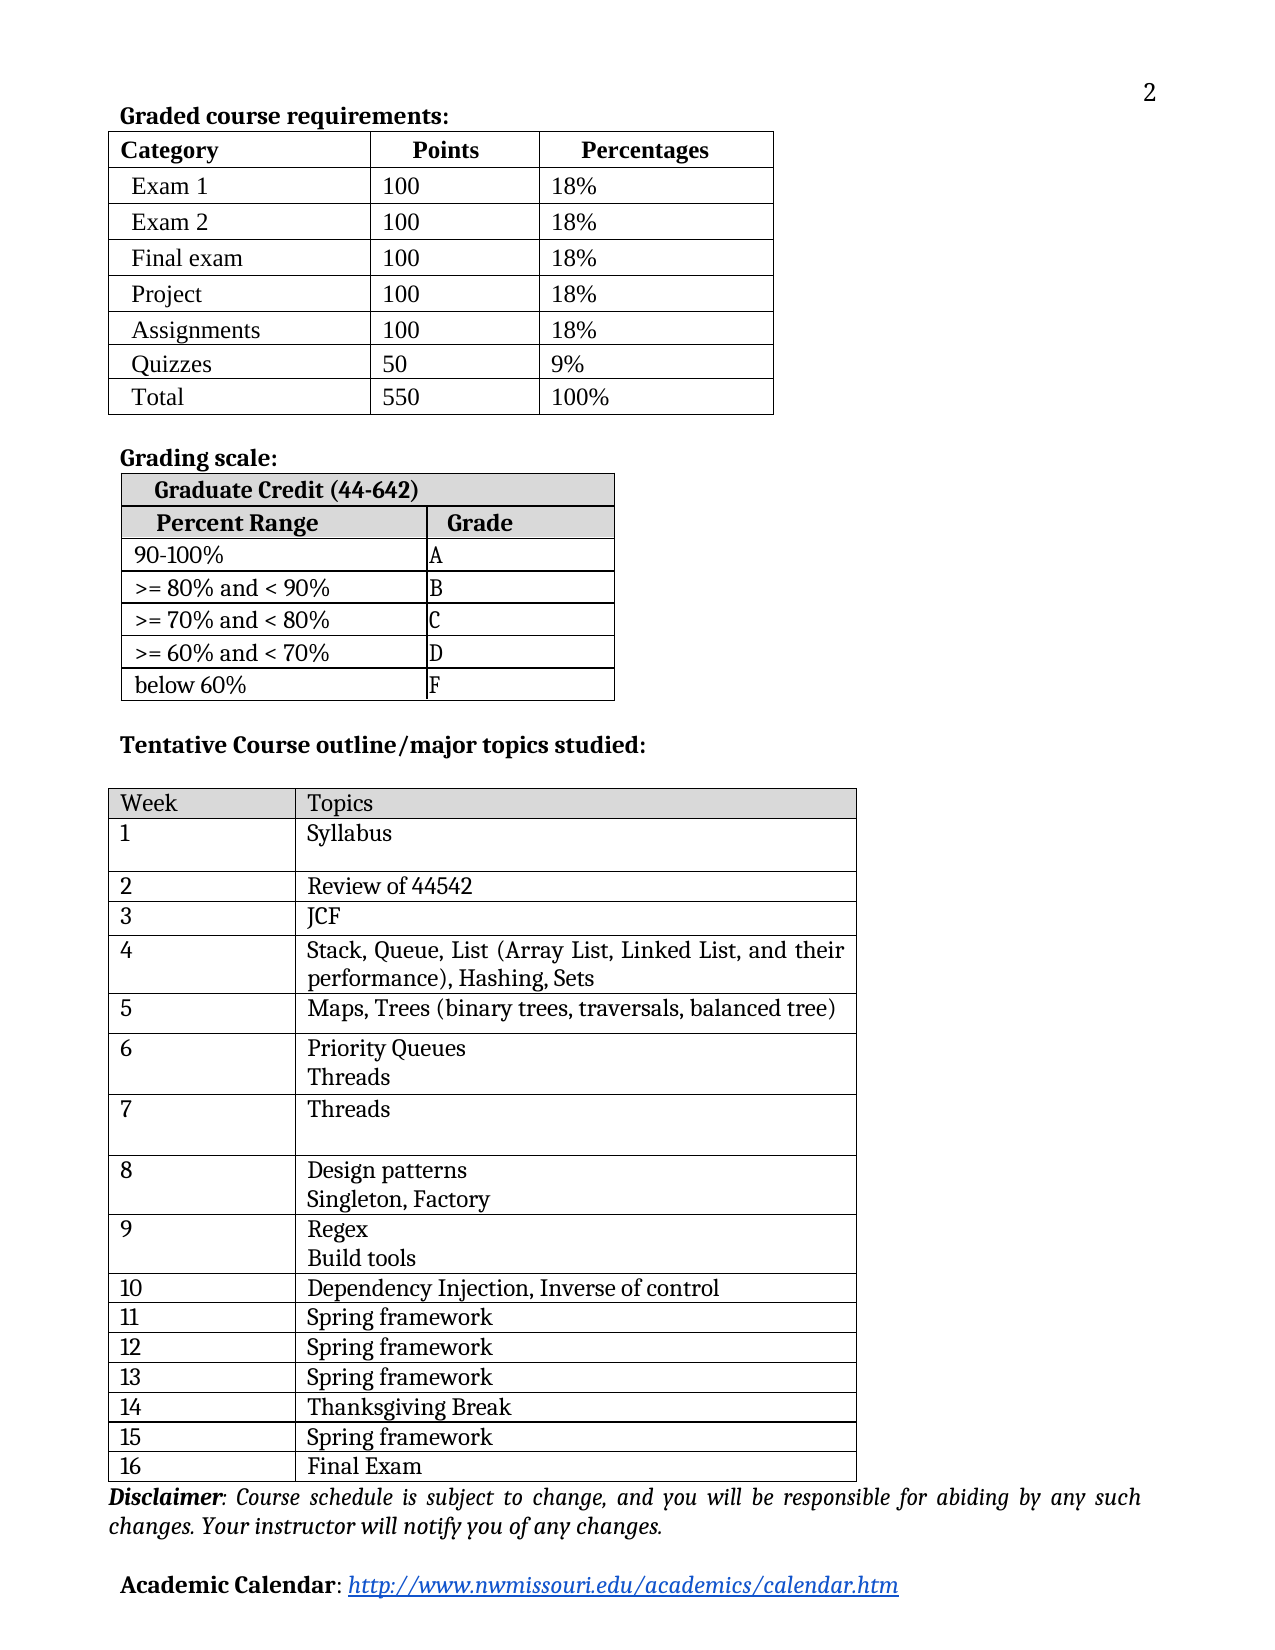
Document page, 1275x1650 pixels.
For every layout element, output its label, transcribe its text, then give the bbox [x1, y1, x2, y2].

table_cell 1 [109, 819, 295, 871]
table_cell Quizzes [109, 345, 370, 378]
table_cell Review of 44542 [296, 872, 856, 901]
table_cell Regex Build tools [296, 1215, 856, 1272]
table_cell 100 [371, 204, 539, 239]
table_cell 50 [371, 345, 539, 378]
table_cell Project [109, 276, 370, 311]
table_cell C [428, 604, 614, 635]
table_cell Total [109, 379, 370, 414]
table_cell 18% [540, 168, 773, 203]
table_cell 15 [109, 1423, 295, 1451]
table_cell 2 [109, 872, 295, 901]
table_cell 100 [371, 168, 539, 203]
table_cell Grade [428, 507, 614, 537]
table_cell 100 [371, 312, 539, 344]
table_cell Thanksgiving Break [296, 1393, 856, 1421]
text Tentative Course outline/major topics studied: [120, 731, 1221, 759]
table_header Topics [296, 789, 856, 818]
table_cell 9 [109, 1215, 295, 1272]
table_cell 6 [109, 1034, 295, 1094]
table_header Week [109, 789, 295, 818]
table_cell 14 [109, 1393, 295, 1421]
table_cell Dependency Injection, Inverse of control [296, 1274, 856, 1302]
table_cell 3 [109, 902, 295, 934]
text Grading scale: [120, 444, 1221, 473]
table_cell Exam 2 [109, 204, 370, 239]
table_cell 4 [109, 936, 295, 993]
table_cell A [428, 539, 614, 570]
table_cell Spring framework [296, 1333, 856, 1362]
table_header Graduate Credit (44-642) [122, 474, 614, 505]
table_cell 9% [540, 345, 773, 378]
table_cell Percent Range [122, 507, 426, 537]
table_cell Priority Queues Threads [296, 1034, 856, 1094]
table_cell F [428, 669, 614, 699]
table_cell 12 [109, 1333, 295, 1362]
table_cell B [428, 572, 614, 602]
table_cell Assignments [109, 312, 370, 344]
table_cell Spring framework [296, 1363, 856, 1392]
table_cell 100% [540, 379, 773, 414]
table_cell 100 [371, 240, 539, 275]
table_cell 550 [371, 379, 539, 414]
table_cell 10 [109, 1274, 295, 1302]
table_cell below 60% [122, 669, 426, 699]
table_cell Final exam [109, 240, 370, 275]
table_cell 100 [371, 276, 539, 311]
table_cell 7 [109, 1095, 295, 1155]
table_cell Maps, Trees (binary trees, traversals, balanced tree) [296, 994, 856, 1033]
table_cell Final Exam [296, 1452, 856, 1481]
table_cell 16 [109, 1452, 295, 1481]
table_cell 18% [540, 240, 773, 275]
table_cell Spring framework [296, 1303, 856, 1332]
table_cell >= 80% and < 90% [122, 572, 426, 602]
table_header Points [371, 132, 539, 167]
text Academic Calendar: http://www.nwmissouri.edu/academics/calendar.htm [120, 1571, 1221, 1600]
table_cell 18% [540, 312, 773, 344]
table_cell Threads [296, 1095, 856, 1155]
table_cell D [428, 636, 614, 667]
table_cell JCF [296, 902, 856, 934]
table_cell Exam 1 [109, 168, 370, 203]
table_cell 90-100% [122, 539, 426, 570]
table_cell 8 [109, 1156, 295, 1214]
table_cell Design patterns Singleton, Factory [296, 1156, 856, 1214]
table_header Category [109, 132, 370, 167]
table_cell 11 [109, 1303, 295, 1332]
table_cell Spring framework [296, 1423, 856, 1451]
table_cell Syllabus [296, 819, 856, 871]
table_cell Stack, Queue, List (Array List, Linked List, and their performance), Hashing, Sets [296, 936, 856, 993]
table_cell 5 [109, 994, 295, 1033]
table_cell >= 60% and < 70% [122, 636, 426, 667]
table_cell 18% [540, 204, 773, 239]
table_cell >= 70% and < 80% [122, 604, 426, 635]
table_cell 13 [109, 1363, 295, 1392]
table_header Percentages [540, 132, 773, 167]
subtitle Graded course requirements: [120, 102, 1221, 131]
text Disclaimer: Course schedule is subject to change, and you will be responsible for abiding by any such changes. Your instructor will notify you of any changes. [108, 1482, 1142, 1541]
table_cell 18% [540, 276, 773, 311]
